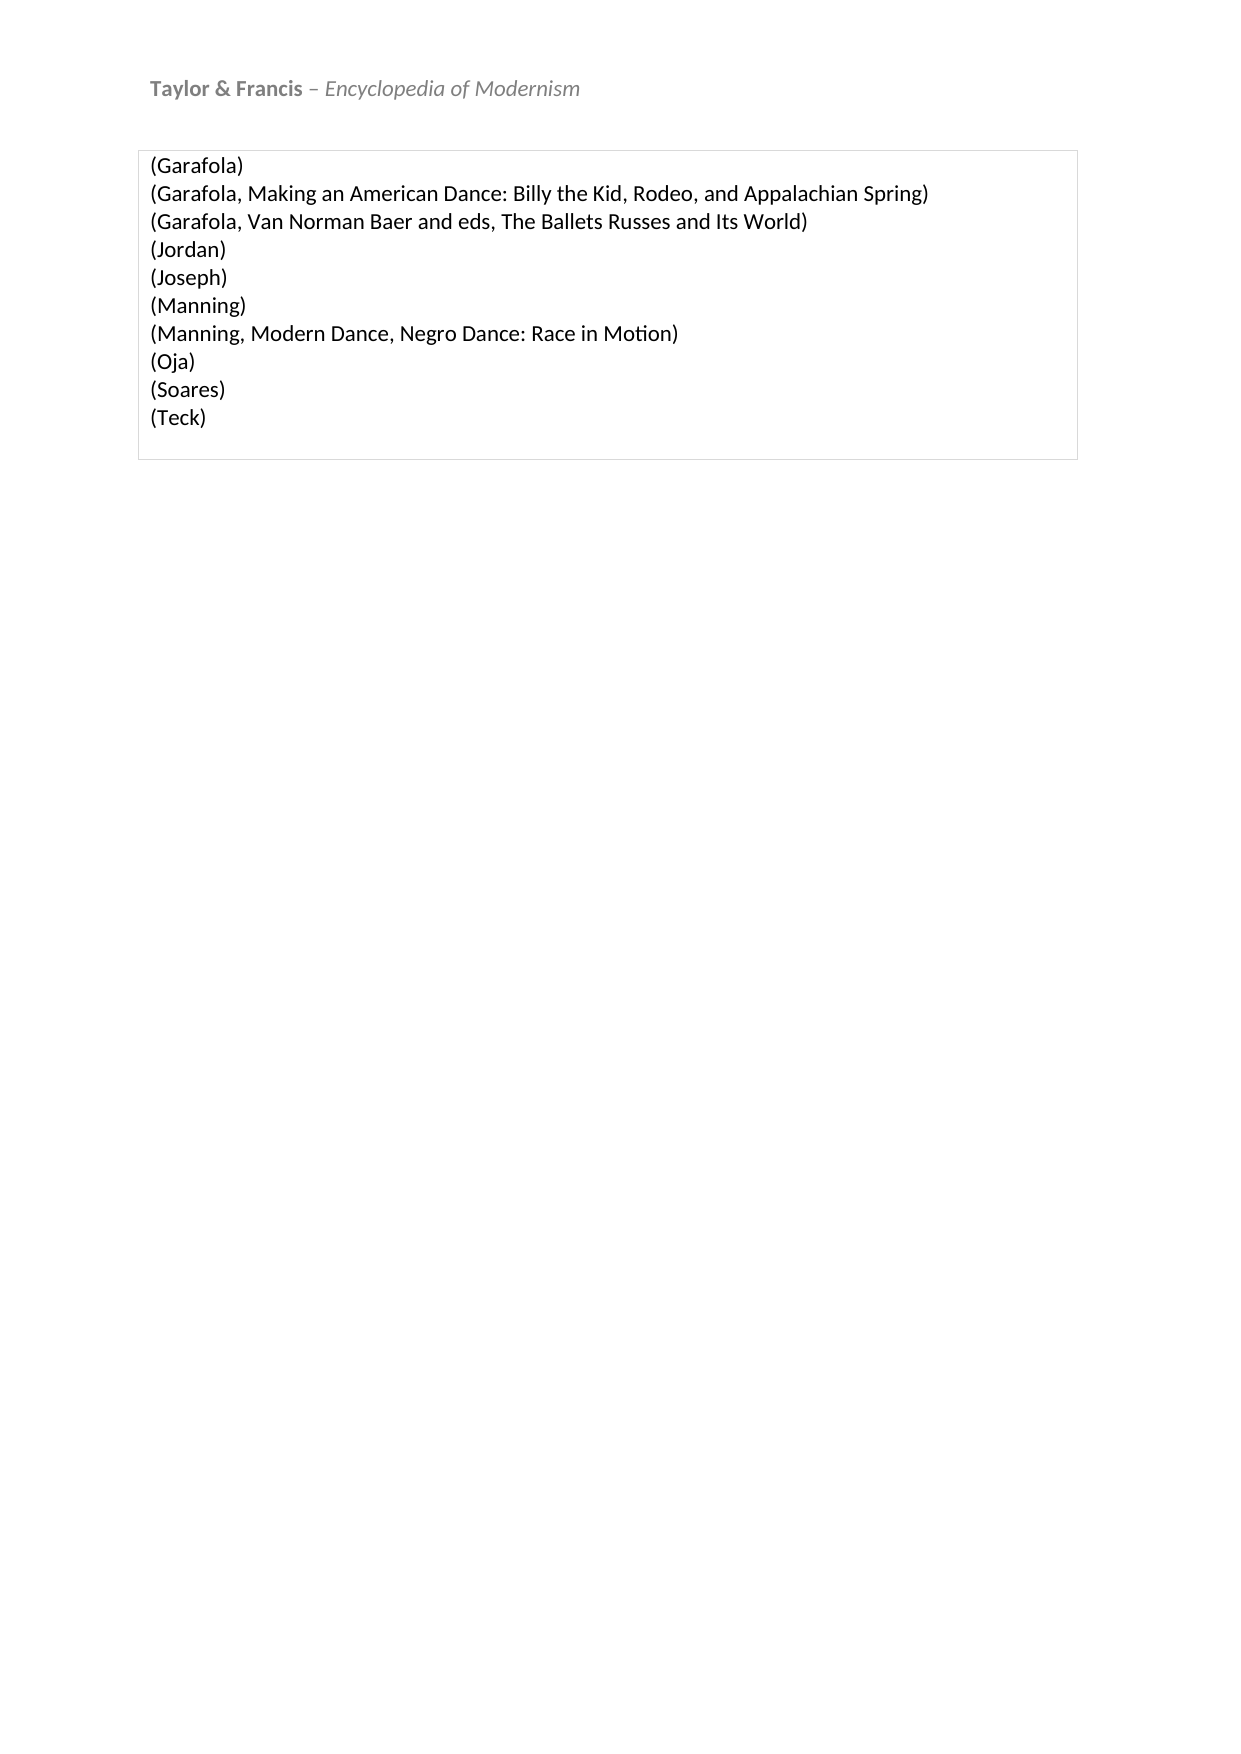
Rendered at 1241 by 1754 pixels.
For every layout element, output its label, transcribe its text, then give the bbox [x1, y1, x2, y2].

table_cell Further reading: [139, 151, 1077, 459]
